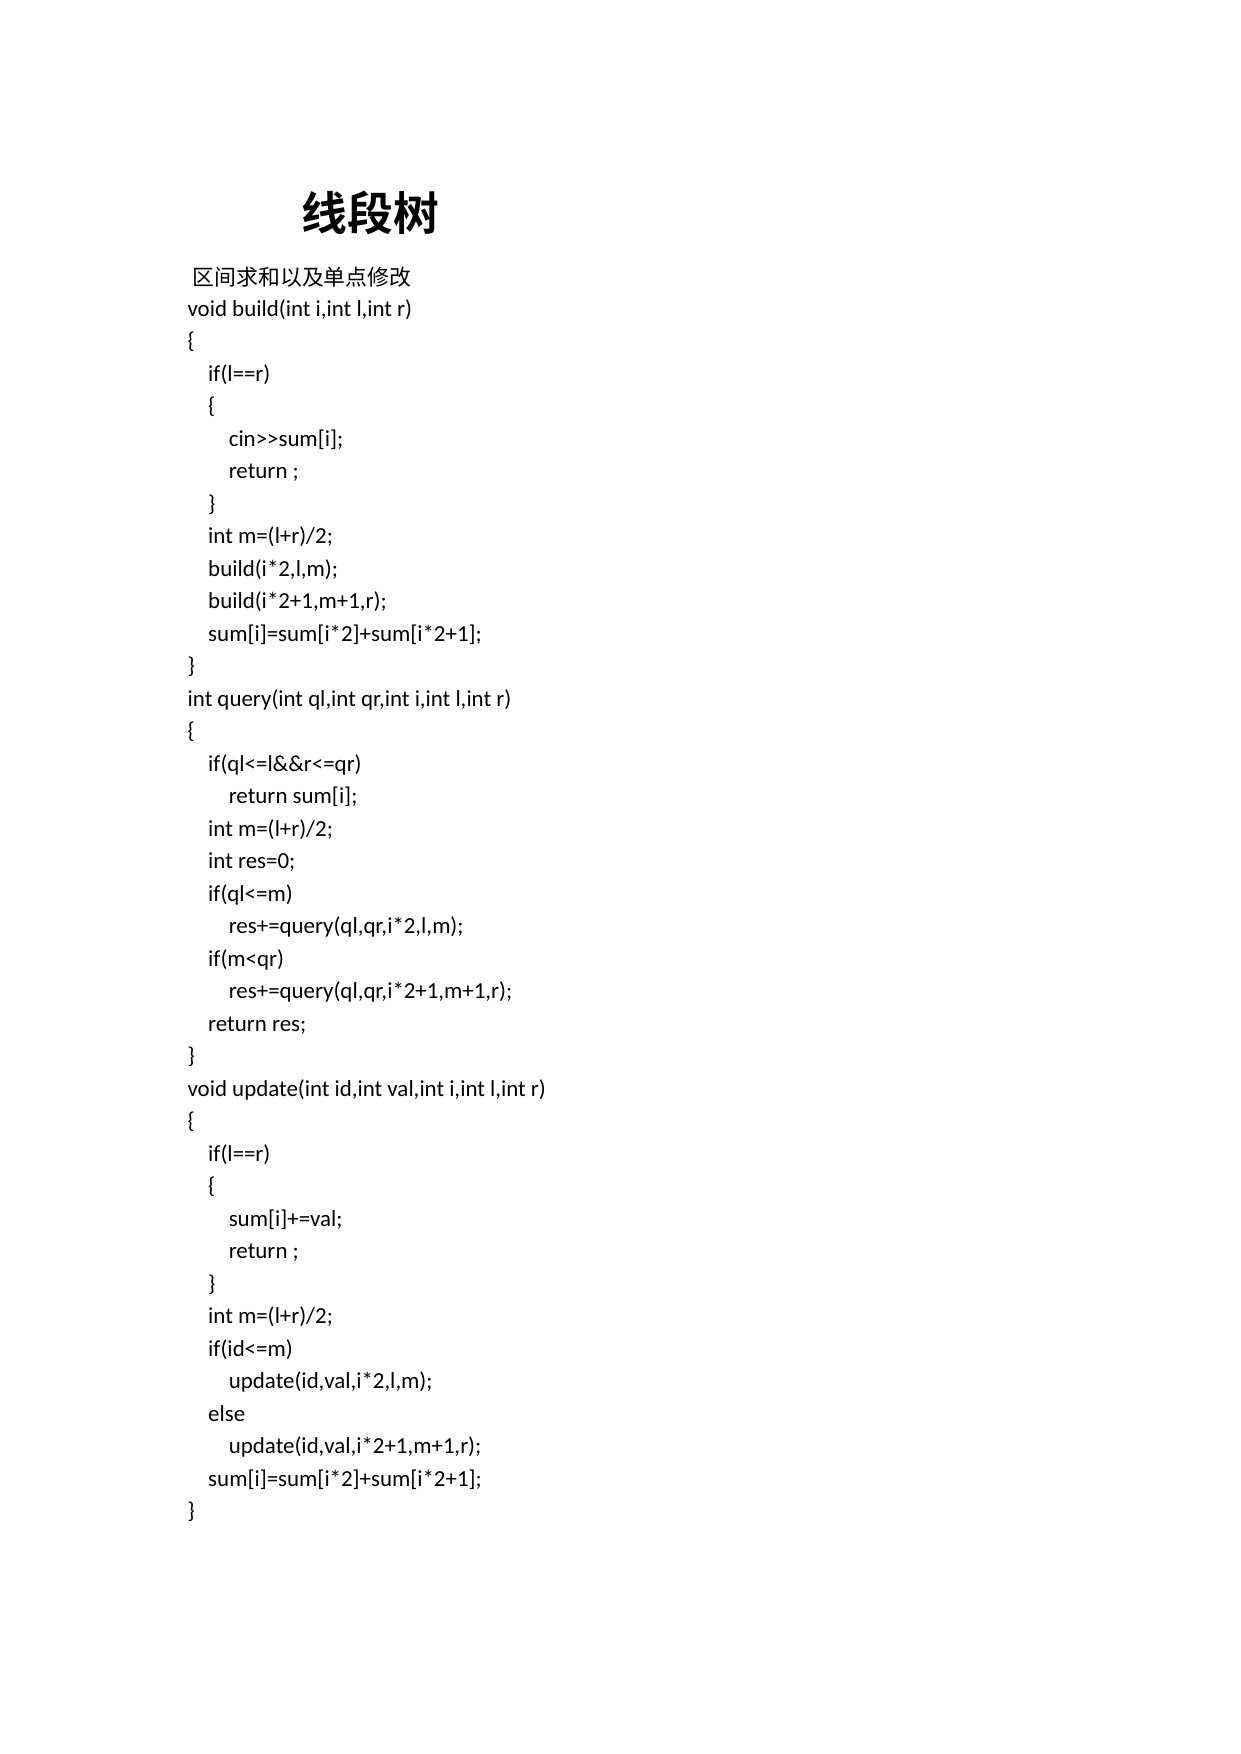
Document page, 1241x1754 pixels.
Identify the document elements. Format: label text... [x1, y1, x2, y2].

text else [187, 1397, 1053, 1429]
text sum[i]=sum[i*2]+sum[i*2+1]; [187, 1462, 1053, 1494]
text { [187, 324, 1053, 357]
text int m=(l+r)/2; [187, 519, 1053, 552]
text int res=0; [187, 844, 1053, 877]
text if(l==r) [187, 1137, 1053, 1169]
text res+=query(ql,qr,i*2,l,m); [187, 909, 1053, 942]
text if(m<qr) [187, 942, 1053, 974]
text } [187, 487, 1053, 519]
text build(i*2,l,m); [187, 552, 1053, 584]
text return ; [187, 454, 1053, 487]
text return res; [187, 1007, 1053, 1039]
text return sum[i]; [187, 779, 1053, 812]
text if(ql<=l&&r<=qr) [187, 747, 1053, 779]
text update(id,val,i*2,l,m); [187, 1364, 1053, 1397]
text update(id,val,i*2+1,m+1,r); [187, 1429, 1053, 1462]
text int m=(l+r)/2; [187, 1299, 1053, 1332]
text void build(int i,int l,int r) [187, 292, 1053, 324]
text return ; [187, 1234, 1053, 1267]
text int m=(l+r)/2; [187, 812, 1053, 844]
text } [187, 1494, 1053, 1527]
text if(ql<=m) [187, 877, 1053, 909]
text if(l==r) [187, 357, 1053, 389]
text res+=query(ql,qr,i*2+1,m+1,r); [187, 974, 1053, 1007]
text sum[i]=sum[i*2]+sum[i*2+1]; [187, 617, 1053, 649]
text } [187, 1039, 1053, 1072]
text { [187, 1104, 1053, 1137]
text if(id<=m) [187, 1332, 1053, 1364]
text 区间求和以及单点修改 [187, 259, 1053, 292]
text { [187, 714, 1053, 747]
text } [187, 1267, 1053, 1299]
text 线段树 [187, 162, 1053, 259]
text sum[i]+=val; [187, 1202, 1053, 1234]
text { [187, 1169, 1053, 1202]
text int query(int ql,int qr,int i,int l,int r) [187, 682, 1053, 714]
text build(i*2+1,m+1,r); [187, 584, 1053, 617]
text void update(int id,int val,int i,int l,int r) [187, 1072, 1053, 1104]
text cin>>sum[i]; [187, 422, 1053, 454]
text } [187, 649, 1053, 682]
text { [187, 389, 1053, 422]
